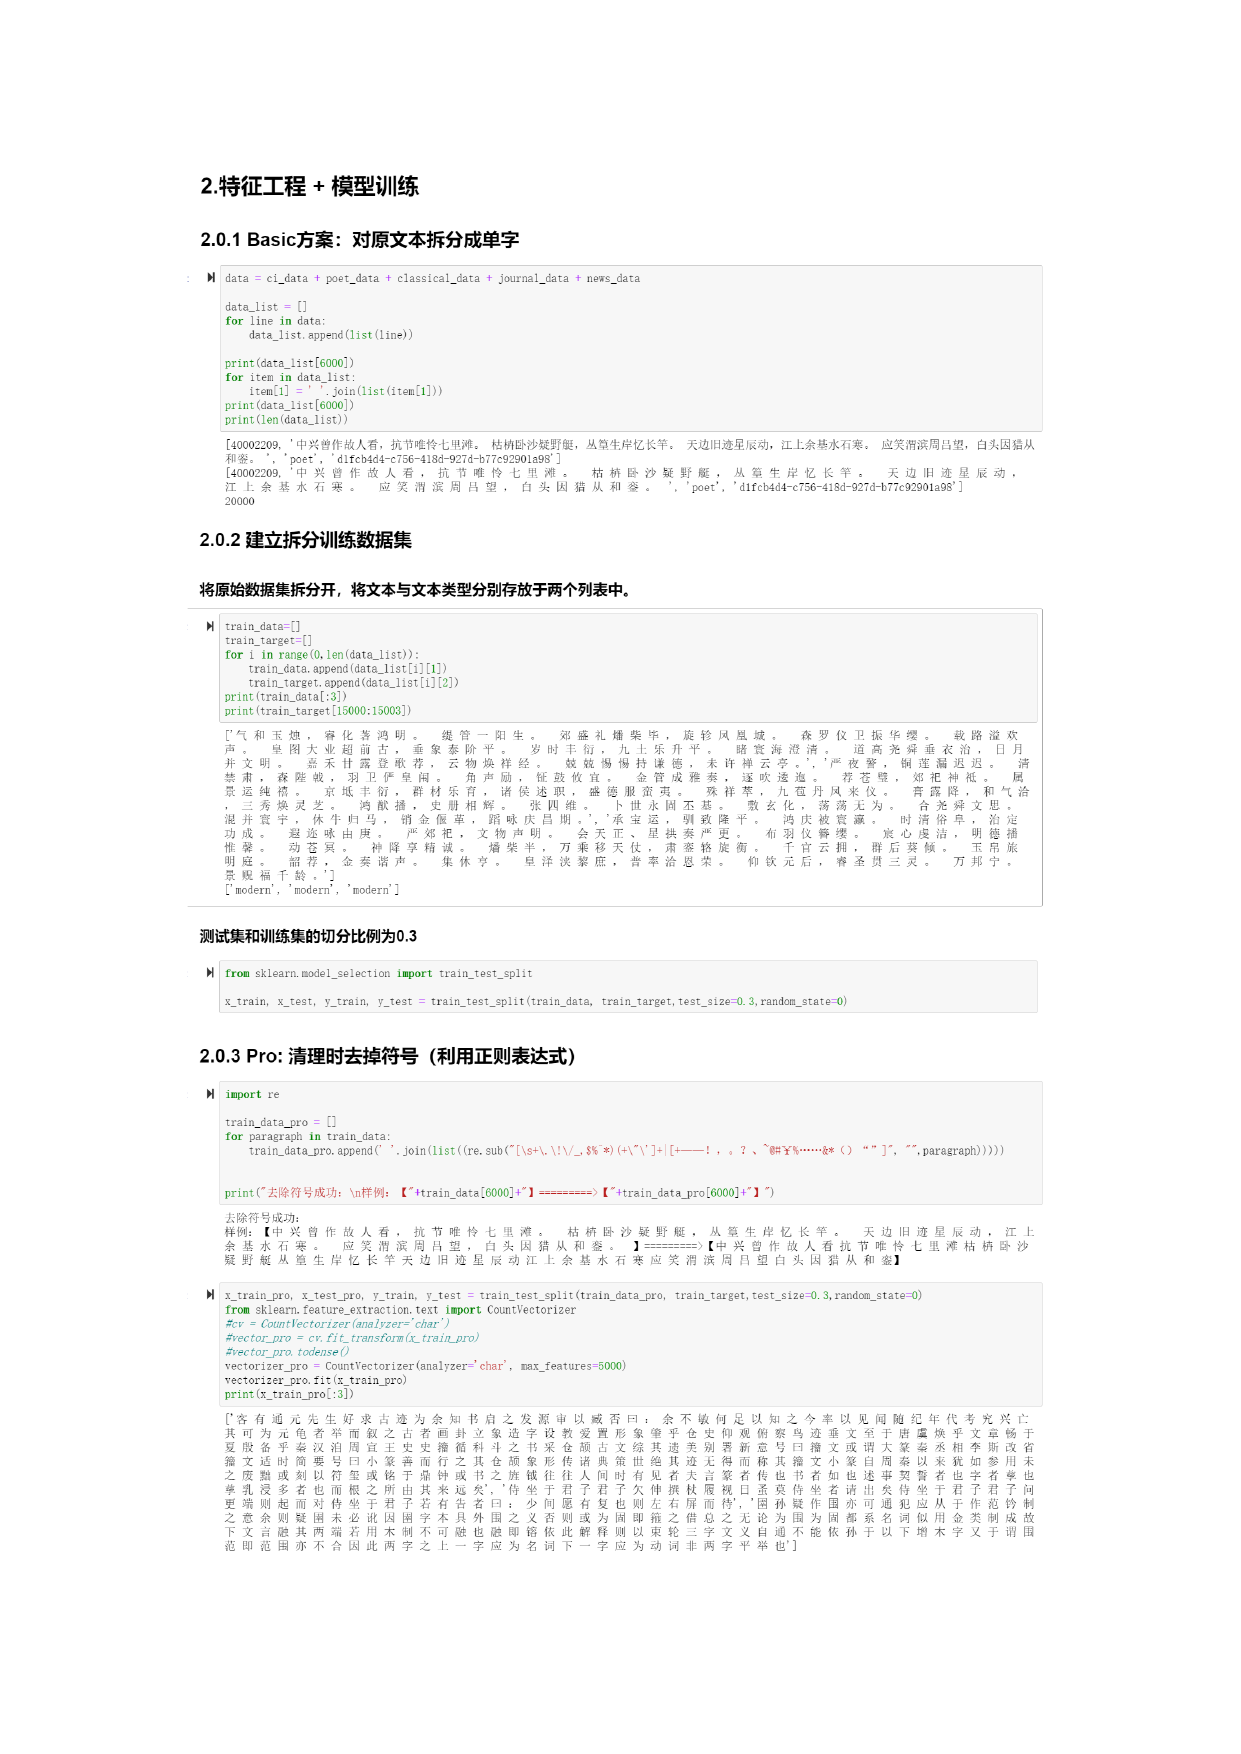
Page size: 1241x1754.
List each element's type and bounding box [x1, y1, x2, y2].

picture [187, 1039, 1053, 1560]
picture [187, 162, 1052, 514]
picture [187, 519, 1052, 1024]
